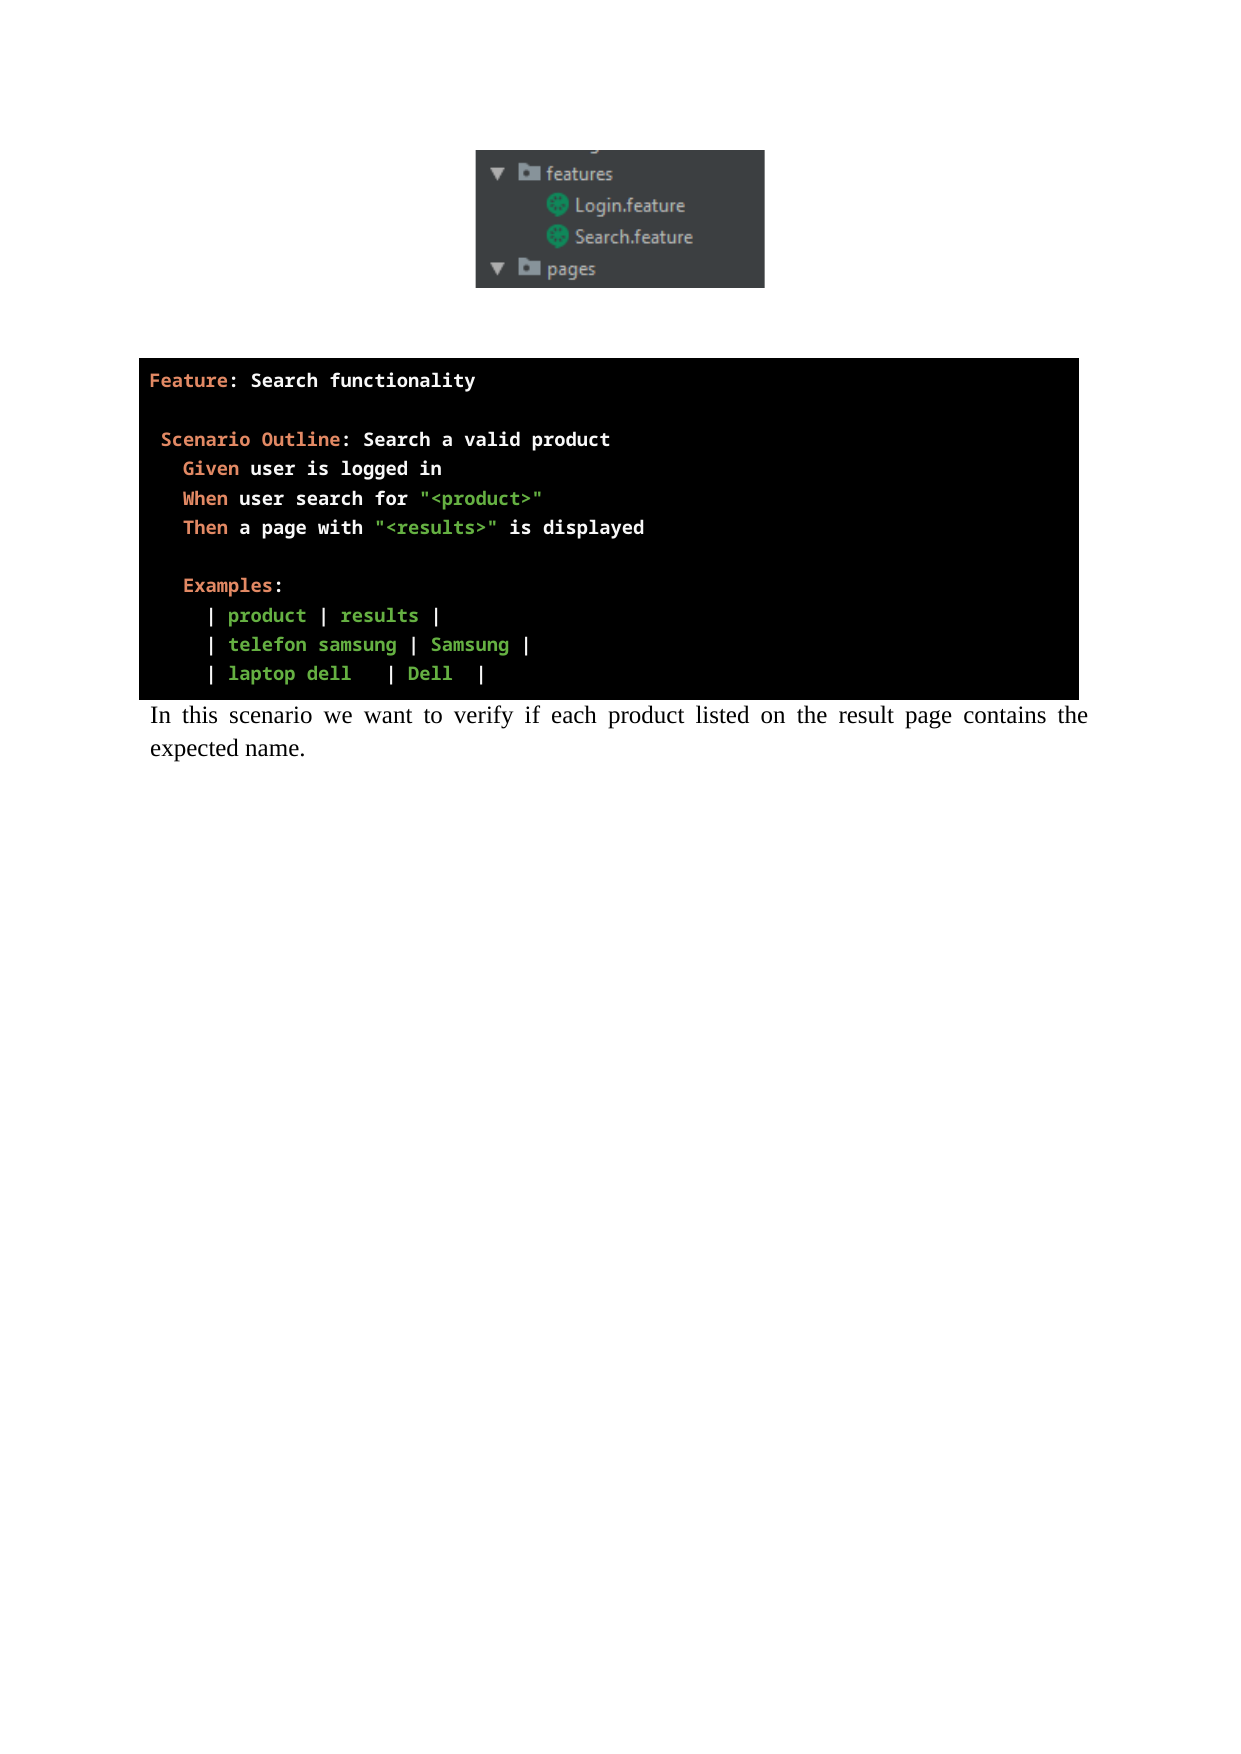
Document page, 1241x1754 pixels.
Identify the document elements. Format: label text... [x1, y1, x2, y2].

text In this scenario we want to verify if each product listed on the result page contains the expected name. [150, 700, 1090, 762]
table_header Feature: Search functionality Scenario Outline: Search a valid product Given user is logged in When user search for "<product>" Then a page with "<results>" is displayed Examples: | product | results | | telefon samsung | Samsung | | laptop dell | Dell | [139, 358, 1079, 700]
picture [475, 150, 765, 288]
